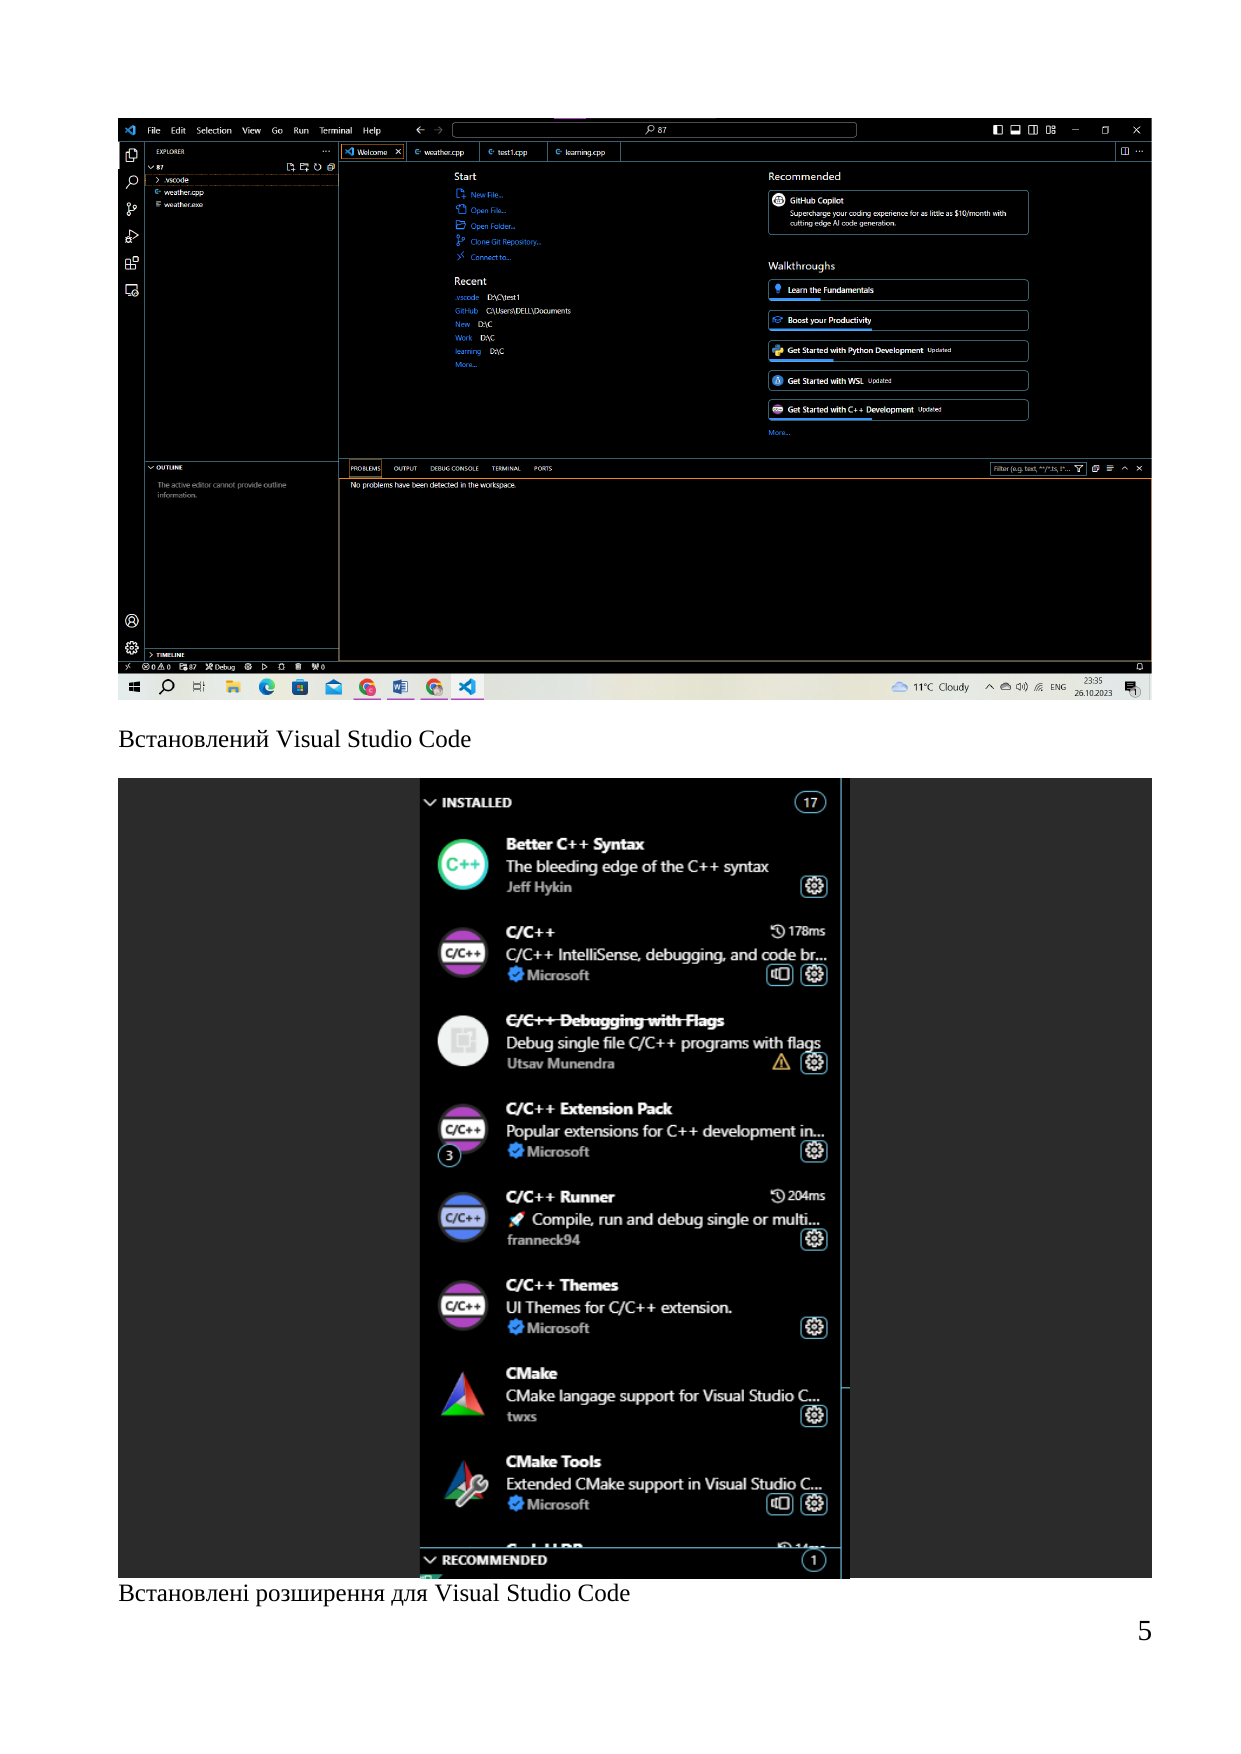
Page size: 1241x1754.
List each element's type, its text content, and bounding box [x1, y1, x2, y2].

text Встановлені розширення для Visual Studio Code [118, 1578, 1152, 1607]
text Встановлений Visual Studio Code [118, 724, 1152, 753]
picture [419, 778, 850, 1579]
picture [118, 118, 1152, 700]
